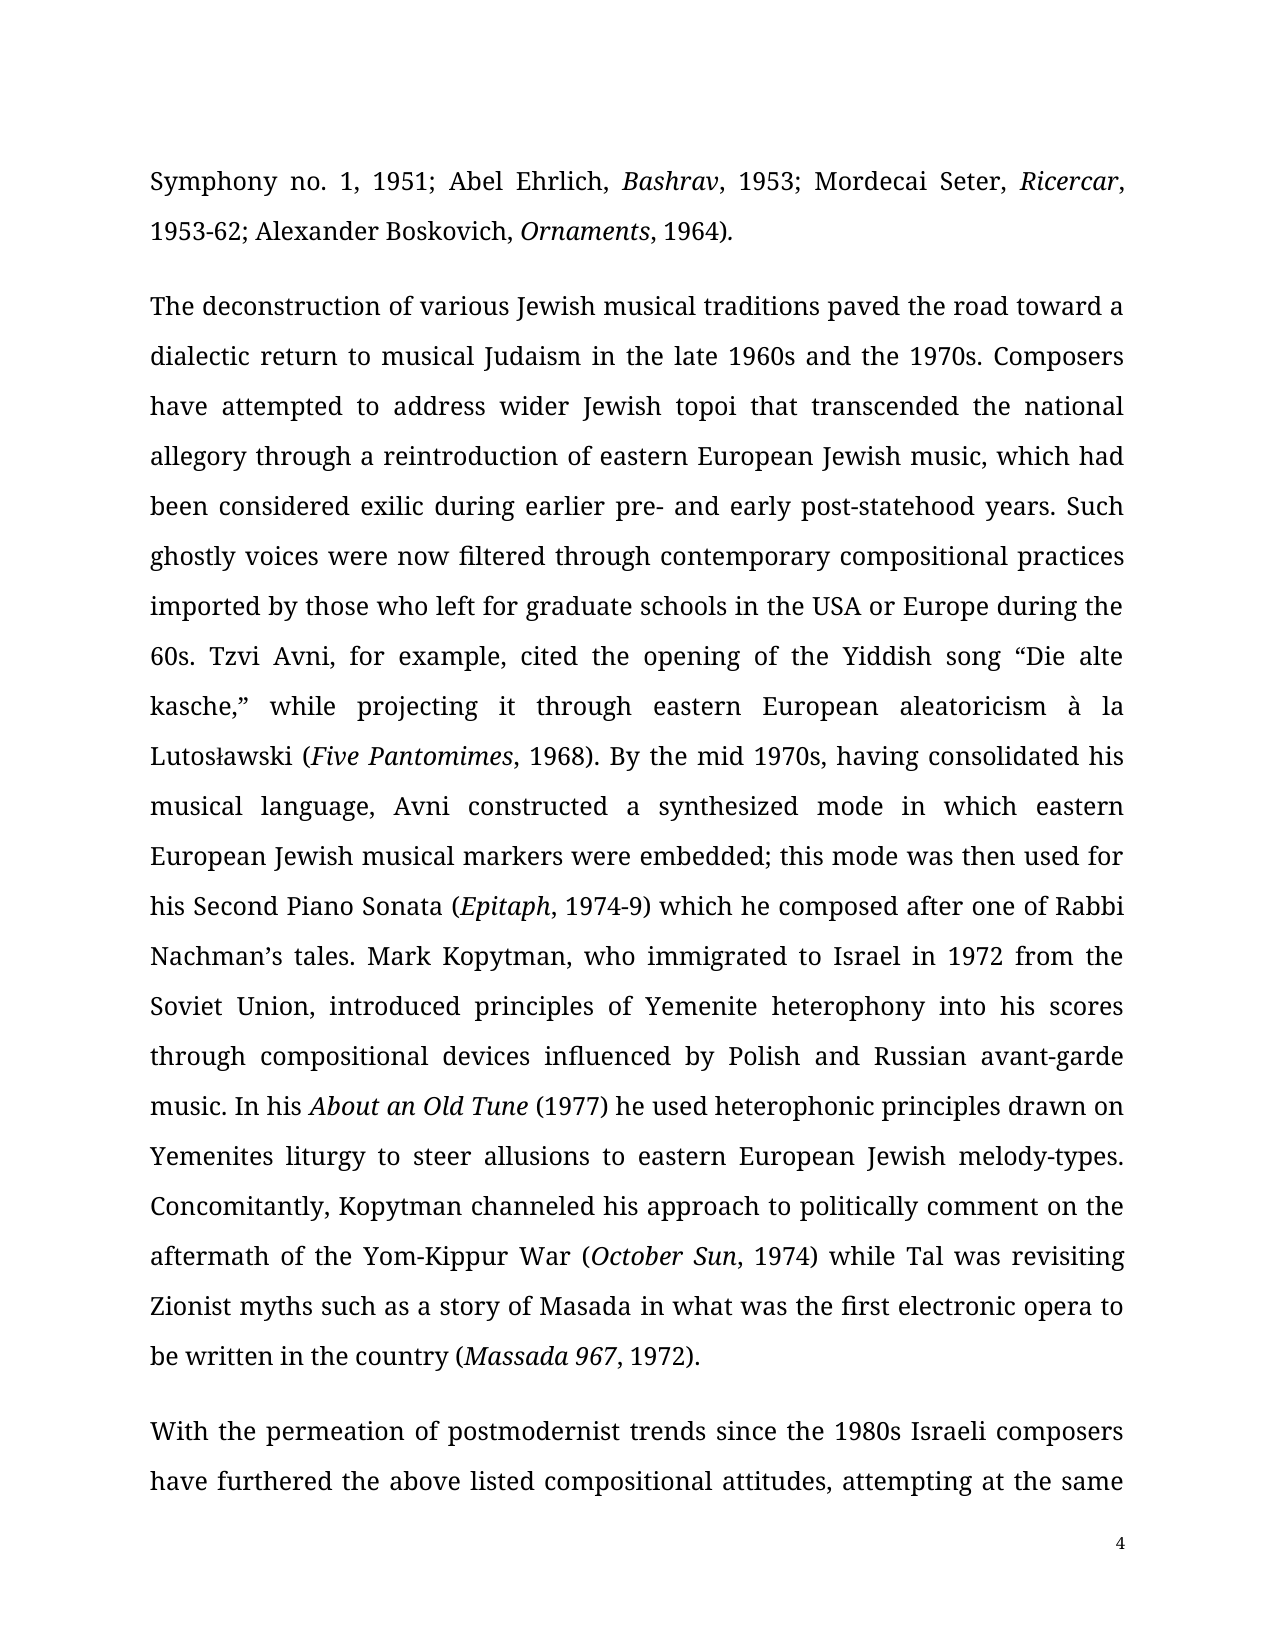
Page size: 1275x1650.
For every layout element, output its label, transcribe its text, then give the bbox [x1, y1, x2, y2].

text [150, 1400, 1125, 1500]
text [150, 150, 1125, 250]
text The deconstruction of various Jewish musical traditions paved the road toward a dialectic return to musical Judaism in the late 1960s and the 1970s. Composers have attempted to address wider Jewish topoi that transcended the national allegory through a reintroduction of eastern European Jewish music, which had been considered exilic during earlier pre- and early post-statehood years. Such ghostly voices were now filtered through contemporary compositional practices imported by those who left for graduate schools in the USA or Europe during the 60s. Tzvi Avni, for example, cited the opening of the Yiddish song “Die alte kasche,” while projecting it through eastern European aleatoricism à la Lutosławski (Five Pantomimes, 1968). By the mid 1970s, having consolidated his musical language, Avni constructed a synthesized mode in which eastern European Jewish musical markers were embedded; this mode was then used for his Second Piano Sonata (Epitaph, 1974-9) which he composed after one of Rabbi Nachman’s tales. Mark Kopytman, who immigrated to Israel in 1972 from the Soviet Union, introduced principles of Yemenite heterophony into his scores through compositional devices influenced by Polish and Russian avant-garde music. In his About an Old Tune (1977) he used heterophonic principles drawn on Yemenites liturgy to steer allusions to eastern European Jewish melody-types. Concomitantly, Kopytman channeled his approach to politically comment on the aftermath of the Yom-Kippur War (October Sun, 1974) while Tal was revisiting Zionist myths such as a story of Masada in what was the first electronic opera to be written in the country (Massada 967, 1972). [150, 275, 1125, 1375]
